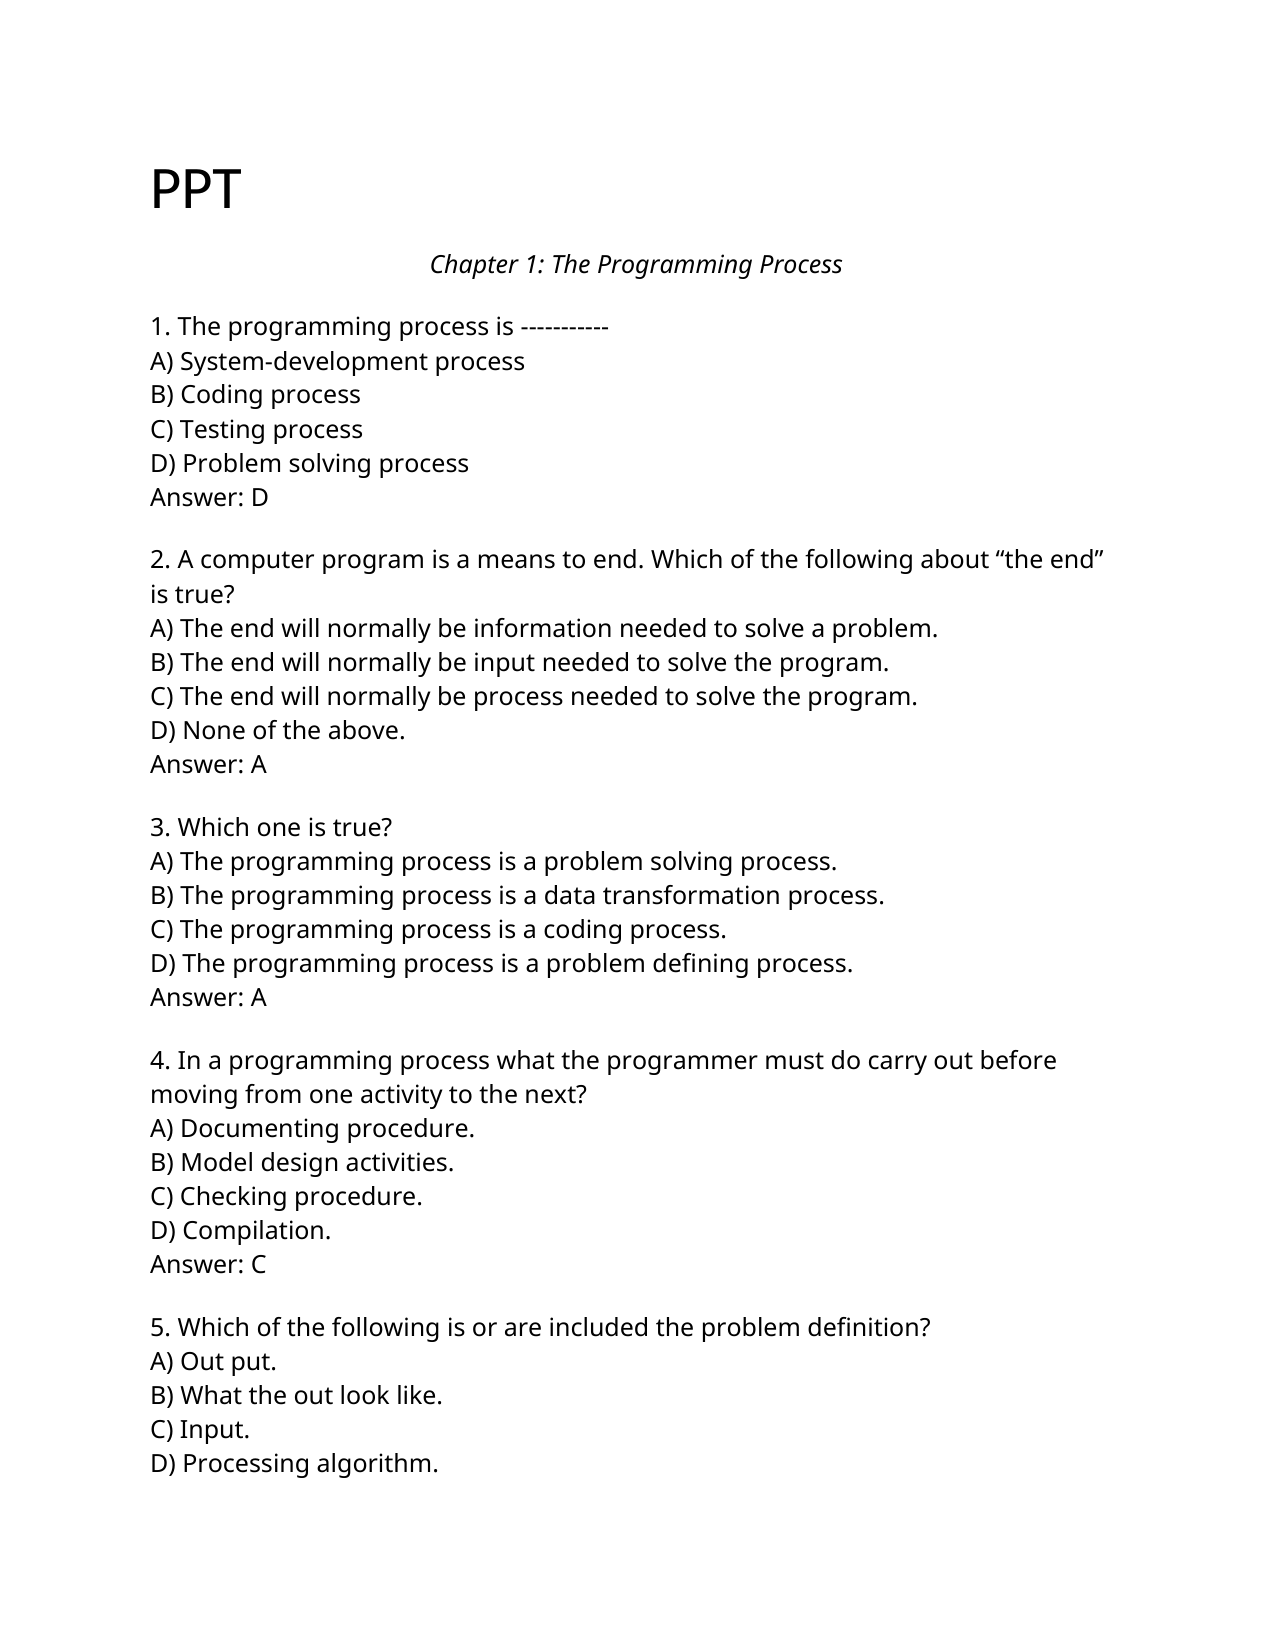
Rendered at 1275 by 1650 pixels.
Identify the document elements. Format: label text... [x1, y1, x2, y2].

text A) The programming process is a problem solving process. [150, 843, 1125, 877]
text 2. A computer program is a means to end. Which of the following about “the end” is true? [150, 542, 1125, 610]
text Answer: A [150, 980, 1125, 1014]
text B) The end will normally be input needed to solve the program. [150, 644, 1125, 678]
text C) Checking procedure. [150, 1179, 1125, 1213]
text 5. Which of the following is or are included the problem definition? [150, 1310, 1125, 1344]
text A) Documenting procedure. [150, 1111, 1125, 1145]
text C) The programming process is a coding process. [150, 912, 1125, 946]
text D) Compilation. [150, 1213, 1125, 1247]
text Answer: D [150, 479, 1125, 513]
text Answer: A [150, 747, 1125, 781]
text PPT [150, 150, 1125, 224]
text A) System-development process [150, 343, 1125, 377]
text D) None of the above. [150, 712, 1125, 747]
text 4. In a programming process what the programmer must do carry out before moving from one activity to the next? [150, 1042, 1125, 1111]
text 1. The programming process is ----------- [150, 309, 1125, 343]
text Answer: C [150, 1247, 1125, 1281]
text C) Testing process [150, 411, 1125, 445]
text C) The end will normally be process needed to solve the program. [150, 678, 1125, 712]
text B) Model design activities. [150, 1145, 1125, 1179]
text D) The programming process is a problem defining process. [150, 946, 1125, 980]
text Chapter 1: The Programming Process [150, 246, 1125, 280]
text B) Coding process [150, 377, 1125, 411]
text A) Out put. [150, 1344, 1125, 1378]
text D) Processing algorithm. [150, 1446, 1125, 1480]
text C) Input. [150, 1412, 1125, 1446]
text 3. Which one is true? [150, 809, 1125, 843]
text A) The end will normally be information needed to solve a problem. [150, 610, 1125, 644]
text D) Problem solving process [150, 445, 1125, 479]
text B) The programming process is a data transformation process. [150, 877, 1125, 912]
text B) What the out look like. [150, 1378, 1125, 1412]
